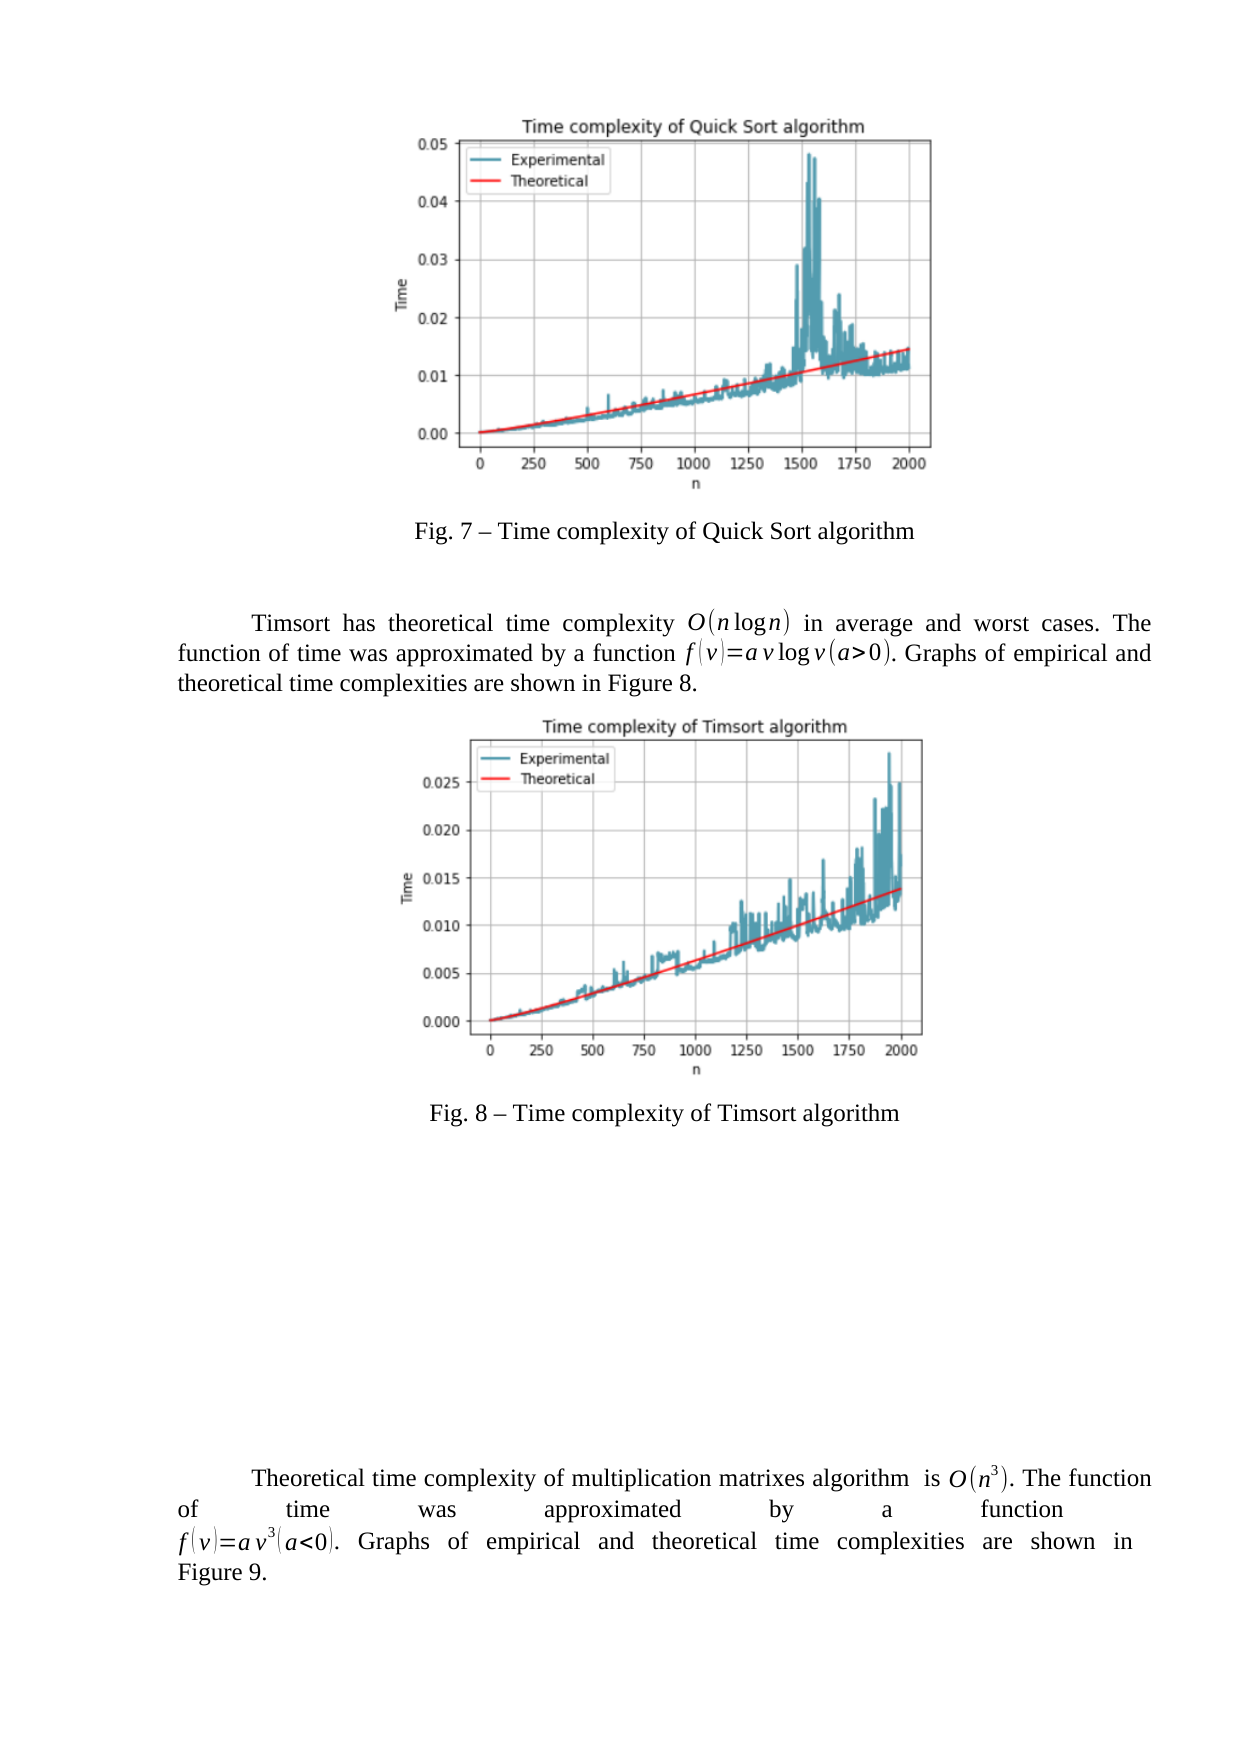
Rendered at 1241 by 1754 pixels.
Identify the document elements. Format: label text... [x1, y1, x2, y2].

text Theoretical time complexity of multiplication matrixes algorithm is . The function of time was approximated by a function . Graphs of empirical and theoretical time complexities are shown in Figure 9. [177, 1461, 1152, 1585]
picture [377, 713, 952, 1082]
text Timsort has theoretical time complexity in average and worst cases. The function of time was approximated by a function . Graphs of empirical and theoretical time complexities are shown in Figure 8. [177, 607, 1152, 697]
text Fig. 8 – Time complexity of Timsort algorithm [177, 1098, 1152, 1127]
text Fig. 7 – Time complexity of Quick Sort algorithm [177, 516, 1152, 545]
picture [379, 118, 950, 500]
